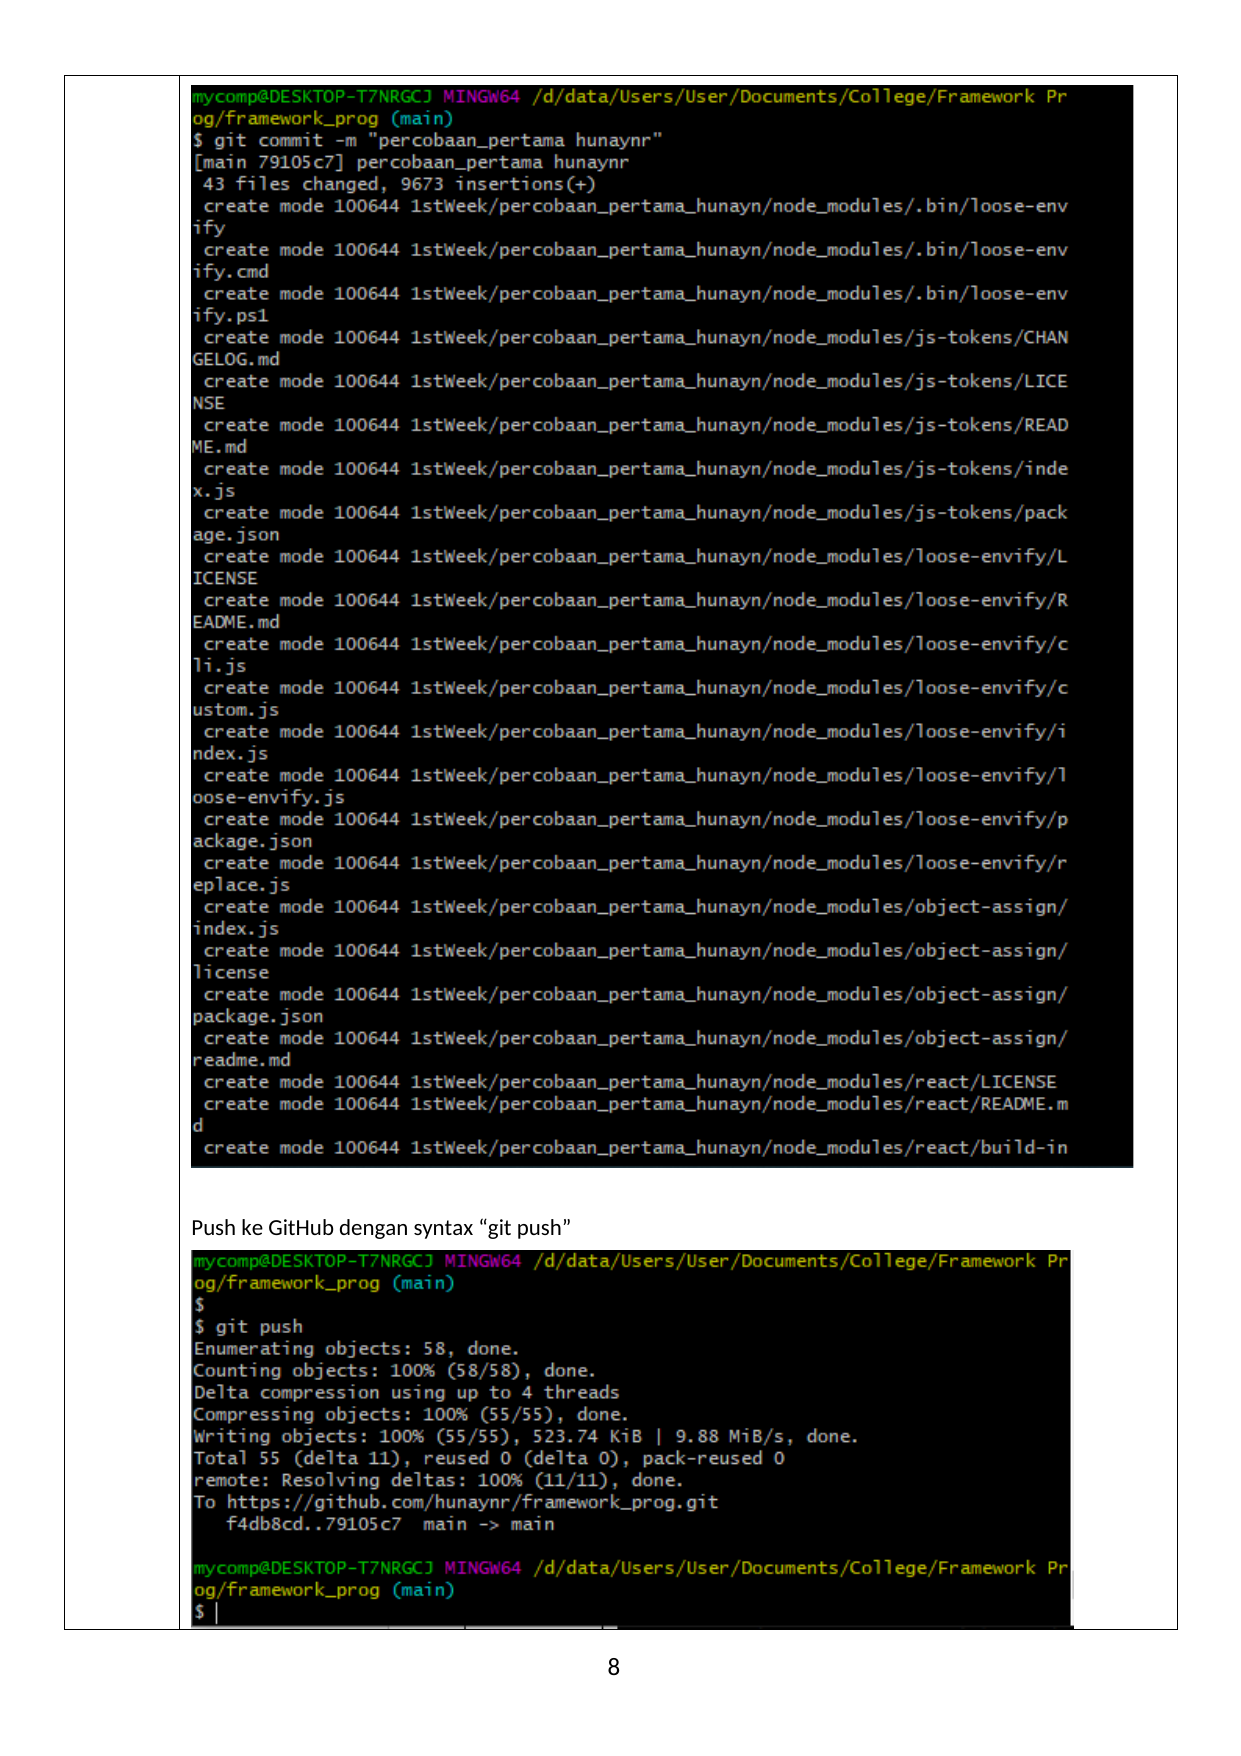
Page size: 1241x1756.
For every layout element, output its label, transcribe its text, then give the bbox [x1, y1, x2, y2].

picture [191, 85, 1134, 1168]
picture [191, 1250, 1074, 1629]
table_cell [180, 76, 1177, 1628]
table_cell 1 [65, 76, 179, 1628]
